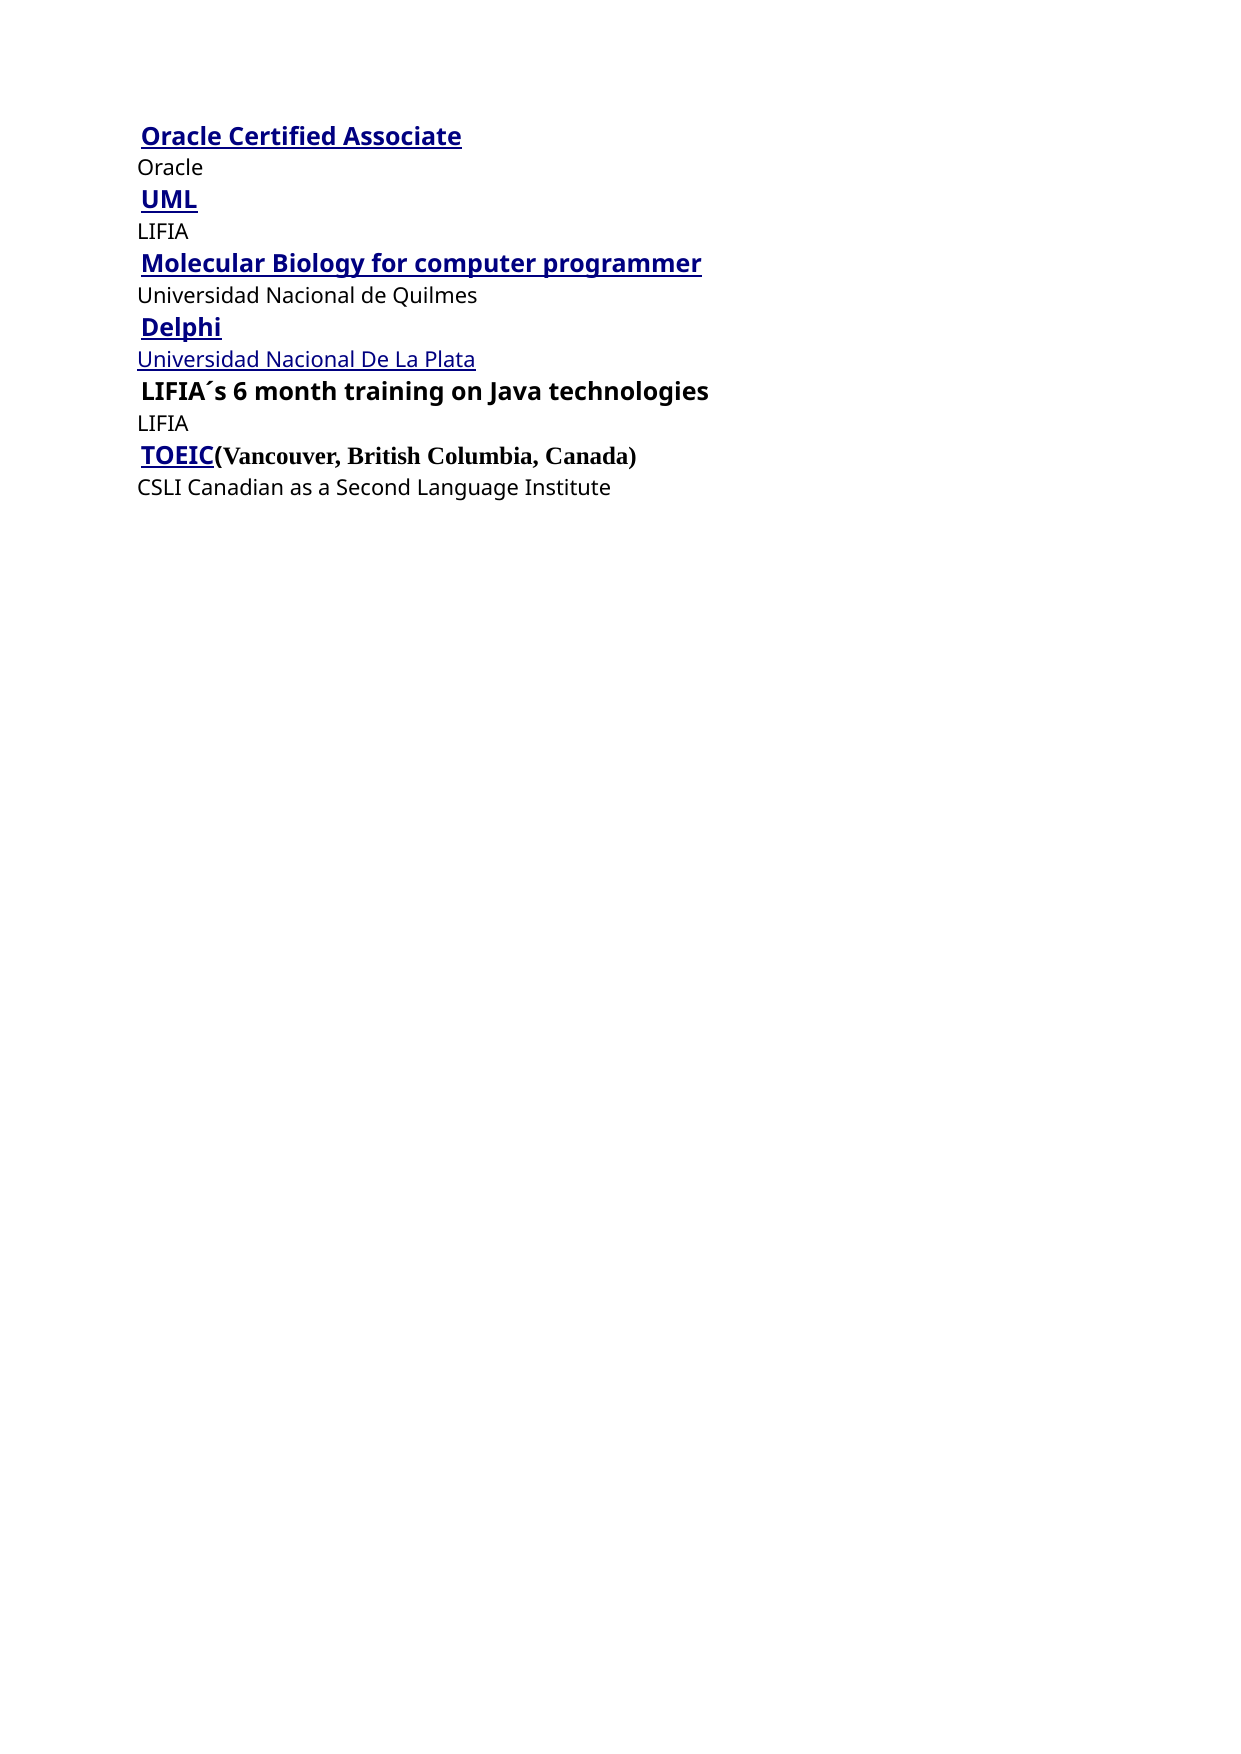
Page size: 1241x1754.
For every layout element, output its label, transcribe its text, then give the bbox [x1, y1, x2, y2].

subtitle Oracle Certified Associate [141, 118, 1122, 152]
subtitle UML [141, 182, 1122, 216]
subtitle TOEIC(Vancouver, British Columbia, Canada) [141, 437, 1122, 471]
subtitle Universidad Nacional De La Plata [137, 344, 1122, 373]
subtitle LIFIA [137, 216, 1122, 246]
subtitle Universidad Nacional de Quilmes [137, 280, 1122, 310]
subtitle CSLI Canadian as a Second Language Institute [137, 471, 1122, 501]
subtitle LIFIA´s 6 month training on Java technologies [141, 373, 1122, 408]
subtitle Delphi [141, 310, 1122, 344]
subtitle LIFIA [137, 408, 1122, 437]
subtitle Molecular Biology for computer programmer [141, 246, 1122, 280]
subtitle Oracle [137, 152, 1122, 182]
